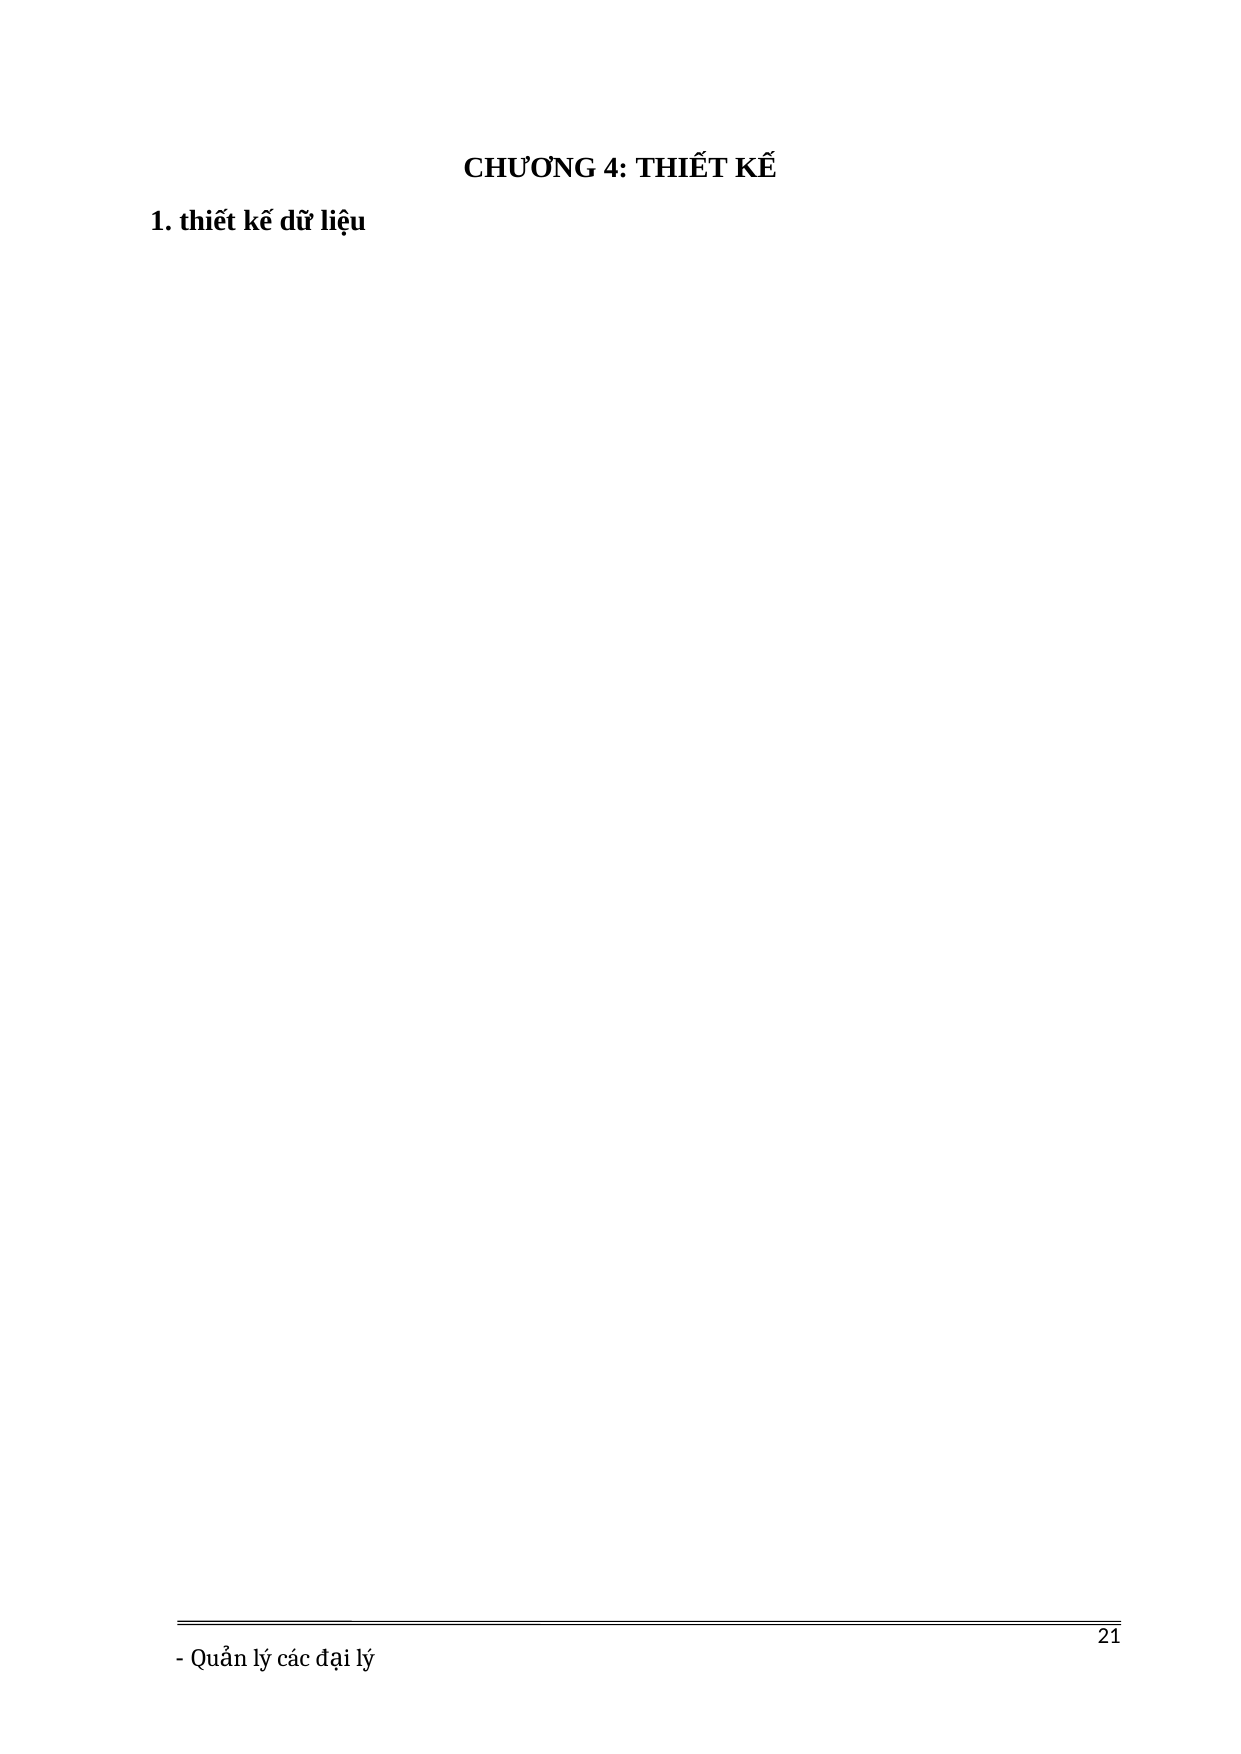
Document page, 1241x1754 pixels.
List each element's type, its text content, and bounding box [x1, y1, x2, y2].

text CHƯƠNG 4: THIẾT KẾ [150, 150, 1090, 183]
text 1. thiết kế dữ liệu [150, 203, 1090, 236]
